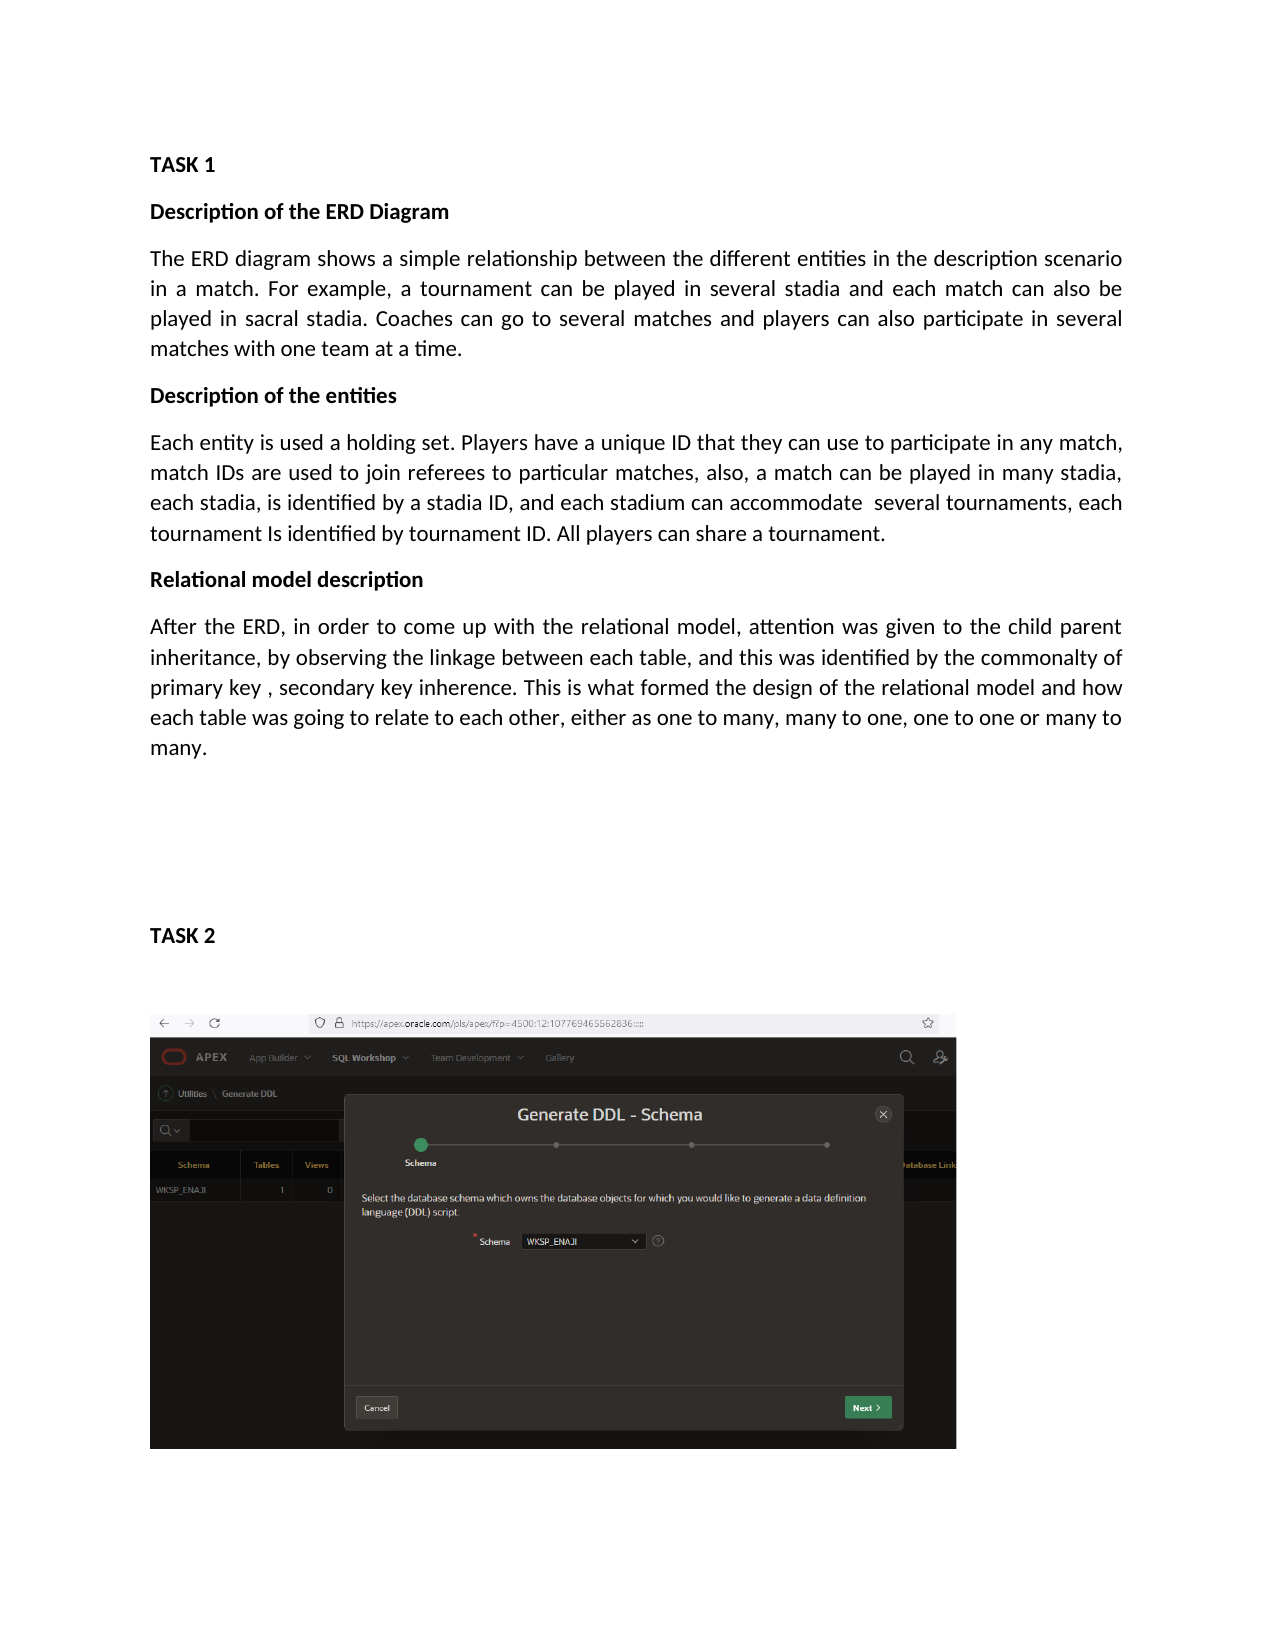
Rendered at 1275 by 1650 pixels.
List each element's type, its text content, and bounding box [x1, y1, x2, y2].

text TASK 2 [150, 921, 1125, 949]
text Description of the ERD Diagram [150, 197, 1125, 225]
text TASK 1 [150, 150, 1125, 178]
text Each entity is used a holding set. Players have a unique ID that they can use to participate in any match, match IDs are used to join referees to particular matches, also, a match can be played in many stadia, each stadia, is identified by a stadia ID, and each stadium can accommodate several tournaments, each tournament Is identified by tournament ID. All players can share a tournament. [150, 428, 1125, 547]
picture [150, 1014, 957, 1449]
text Description of the entities [150, 381, 1125, 409]
text Relational model description [150, 566, 1125, 594]
text The ERD diagram shows a simple relationship between the different entities in the description scenario in a match. For example, a tournament can be played in several stadia and each match can also be played in sacral stadia. Coaches can go to several matches and players can also participate in several matches with one team at a time. [150, 244, 1125, 362]
text After the ERD, in order to come up with the relational model, attention was given to the child parent inheritance, by observing the linkage between each table, and this was identified by the commonalty of primary key , secondary key inherence. This is what formed the design of the relational model and how each table was going to relate to each other, either as one to many, many to one, one to one or many to many. [150, 612, 1125, 761]
